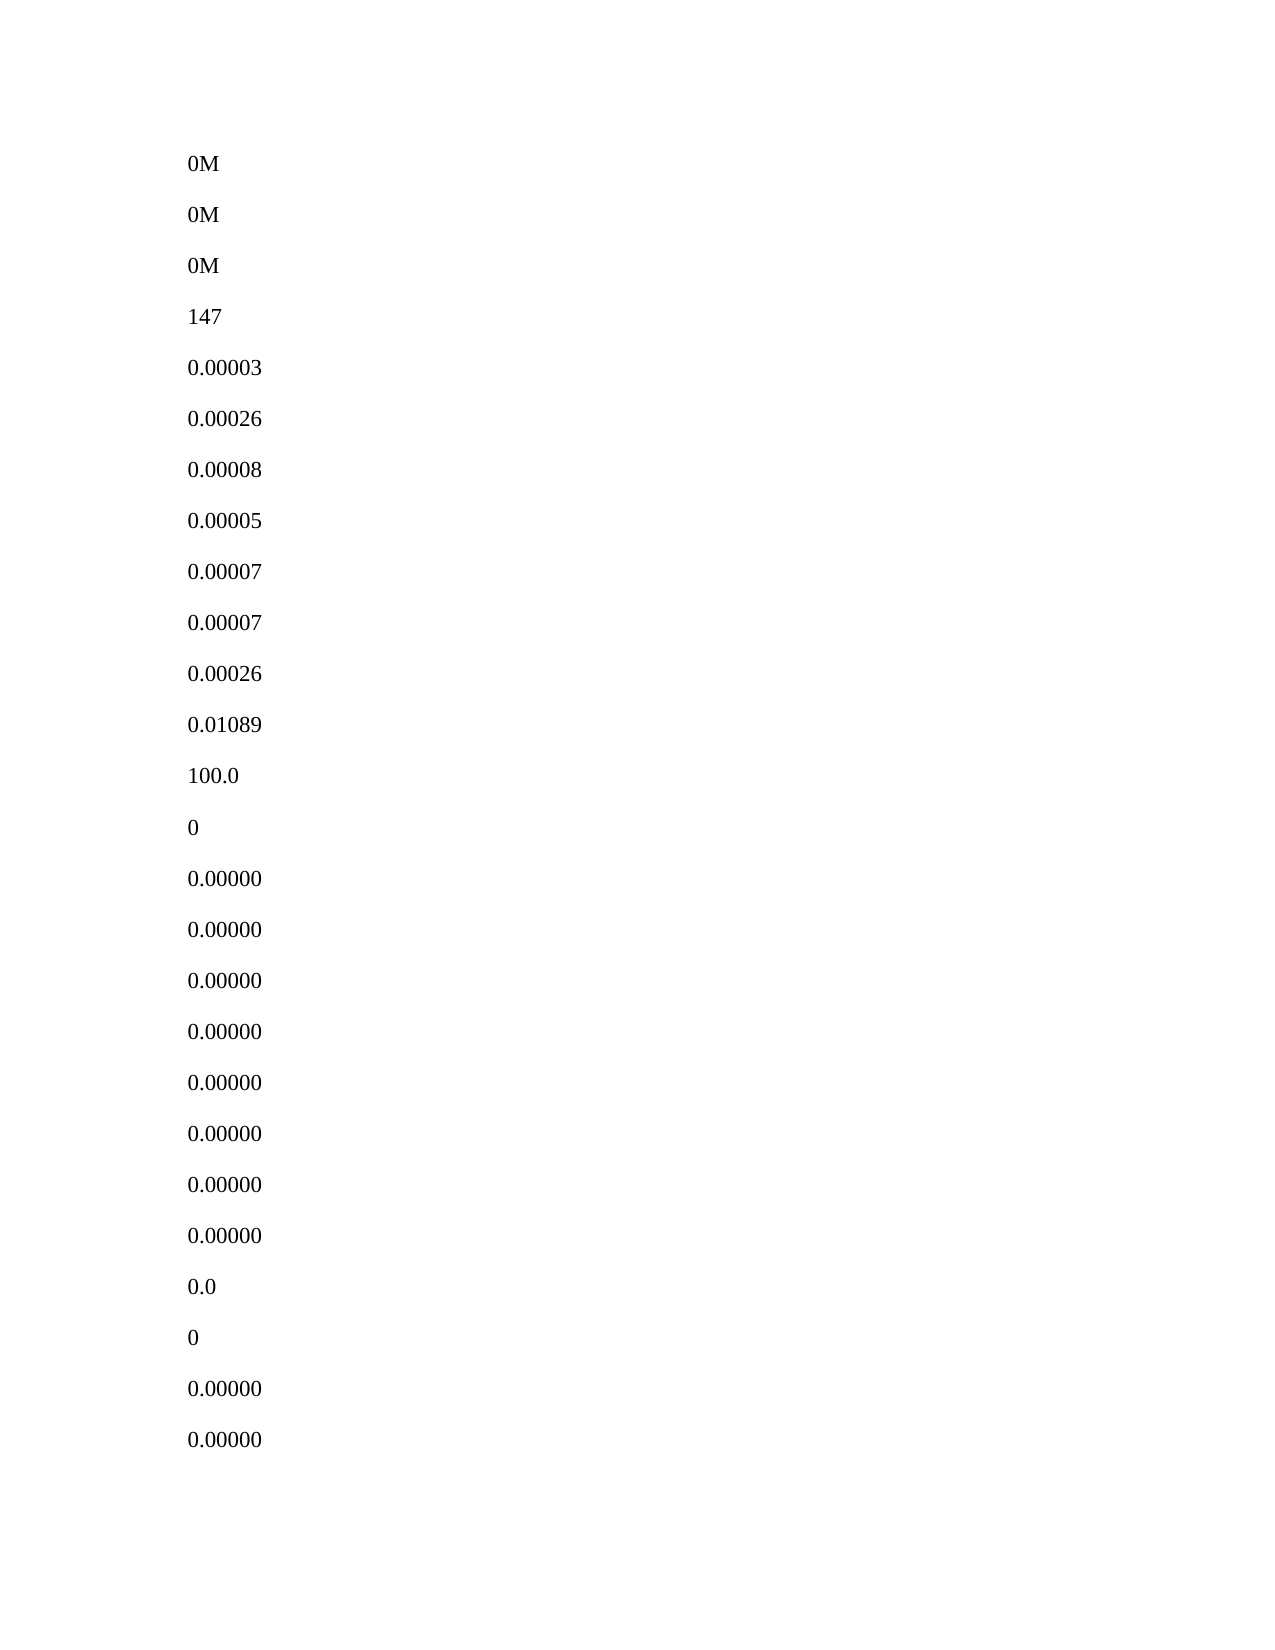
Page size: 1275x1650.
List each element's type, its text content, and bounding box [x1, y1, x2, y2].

table_cell 0.00026 [176, 660, 1076, 711]
table_cell 0M [176, 201, 1076, 252]
table_cell 0.00000 [176, 1375, 1076, 1426]
table_cell 0.00000 [176, 1120, 1076, 1171]
table_cell 0M [176, 252, 1076, 303]
table_cell 100.0 [176, 763, 1076, 813]
table_header 0M [176, 150, 1076, 201]
table_cell 0.00007 [176, 609, 1076, 660]
table_cell 0.00000 [176, 1018, 1076, 1069]
table_cell 0.00000 [176, 916, 1076, 967]
table_cell 0.00000 [176, 865, 1076, 916]
table_cell 0.00007 [176, 558, 1076, 609]
table_cell 0.01089 [176, 711, 1076, 762]
table_cell 0.00003 [176, 354, 1076, 405]
table_cell 0.00000 [176, 1069, 1076, 1120]
table_cell 0.00008 [176, 456, 1076, 507]
table_cell 0.00000 [176, 1426, 1076, 1477]
table_cell 0.00026 [176, 405, 1076, 456]
table_cell 0.00005 [176, 507, 1076, 558]
table_cell 0.00000 [176, 1222, 1076, 1273]
table_cell 0.00000 [176, 967, 1076, 1018]
table_cell 147 [176, 303, 1076, 354]
table_cell 0.0 [176, 1273, 1076, 1324]
table_cell 0 [176, 1324, 1076, 1375]
table_cell 0 [176, 814, 1076, 864]
table_cell 0.00000 [176, 1171, 1076, 1222]
